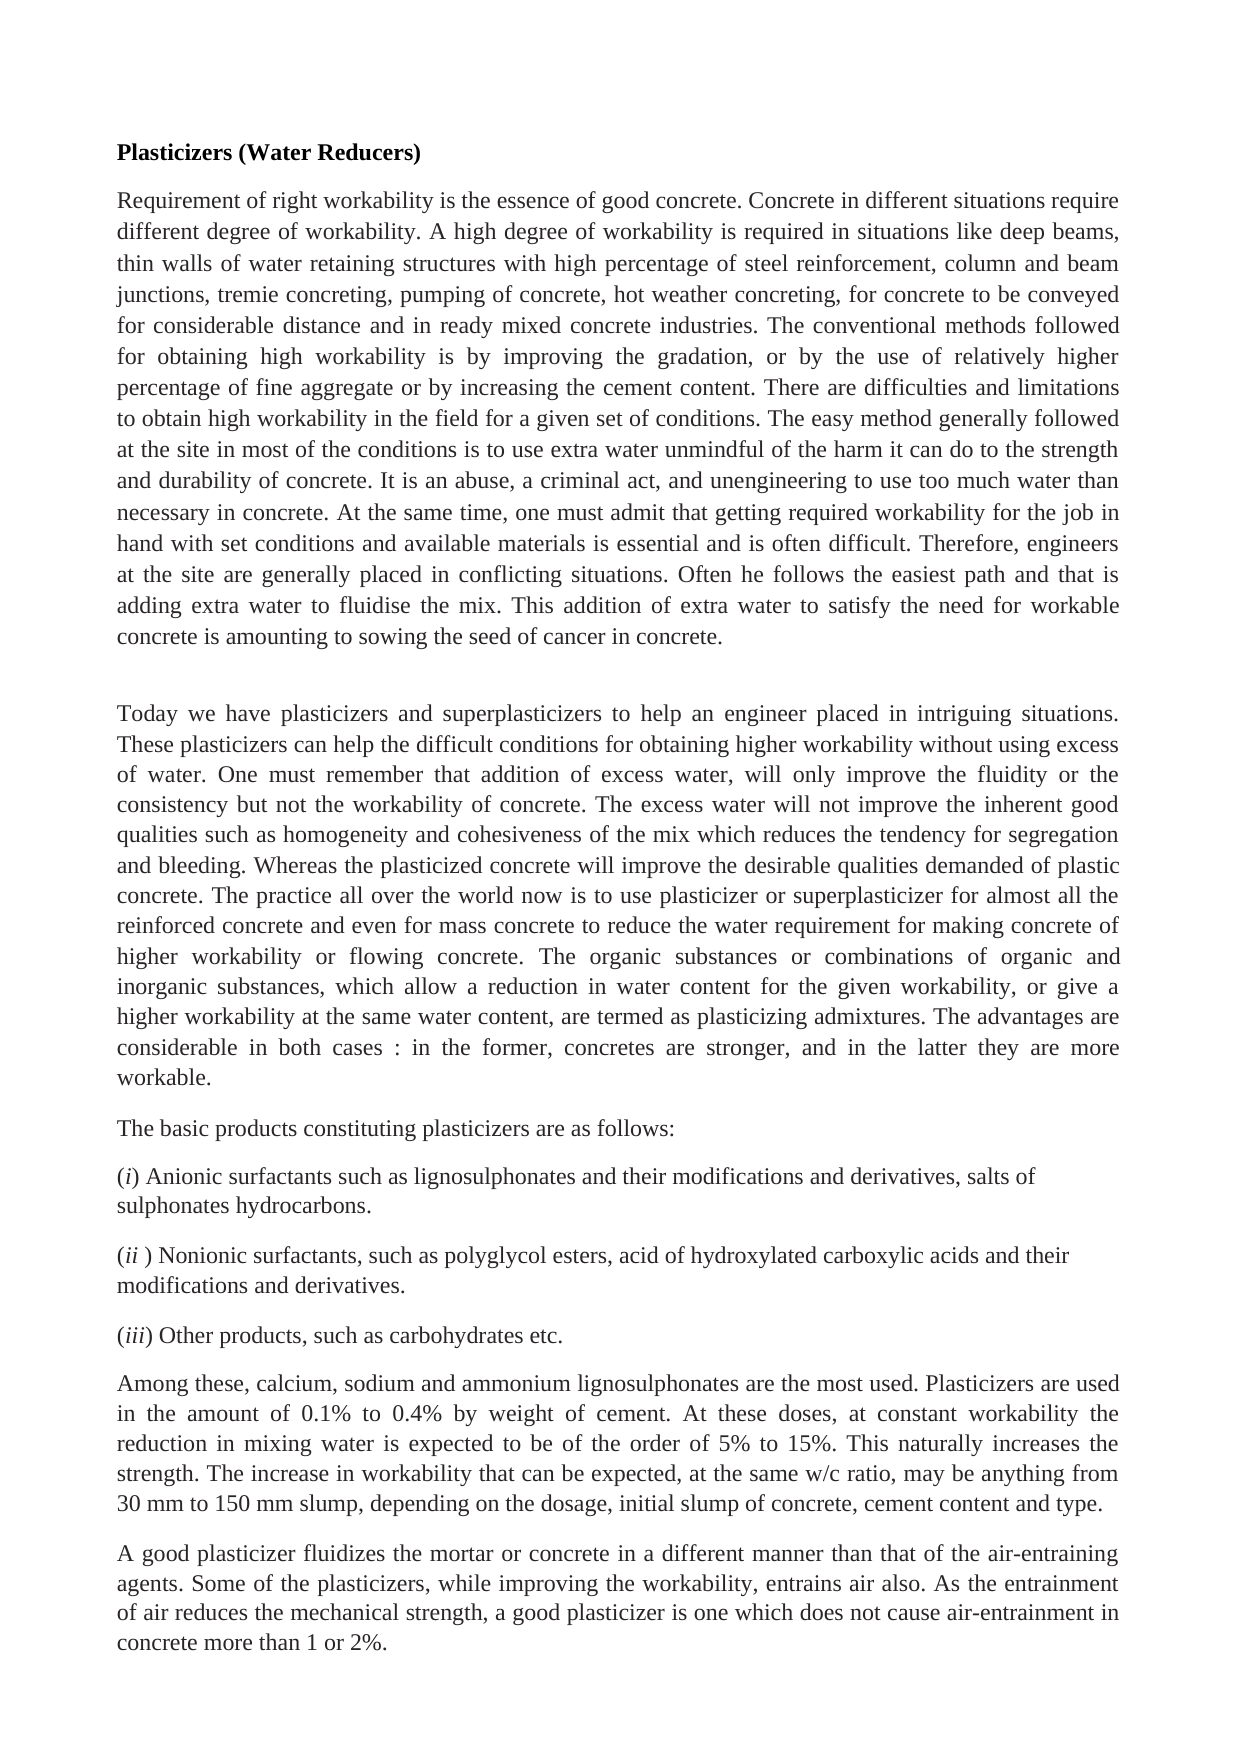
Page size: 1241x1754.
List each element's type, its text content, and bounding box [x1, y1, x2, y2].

text (i) Anionic surfactants such as lignosulphonates and their modifications and derivatives, salts of sulphonates hydrocarbons. [117, 1162, 1121, 1219]
text (iii) Other products, such as carbohydrates etc. [117, 1321, 1121, 1348]
text (ii ) Nonionic surfactants, such as polyglycol esters, acid of hydroxylated carboxylic acids and their modifications and derivatives. [117, 1241, 1121, 1298]
text Among these, calcium, sodium and ammonium lignosulphonates are the most used. Plasticizers are used in the amount of 0.1% to 0.4% by weight of cement. At these doses, at constant workability the reduction in mixing water is expected to be of the order of 5% to 15%. This naturally increases the strength. The increase in workability that can be expected, at the same w/c ratio, may be anything from 30 mm to 150 mm slump, depending on the dosage, initial slump of concrete, cement content and type. [117, 1369, 1121, 1516]
text Requirement of right workability is the essence of good concrete. Concrete in different situations require different degree of workability. A high degree of workability is required in situations like deep beams, thin walls of water retaining structures with high percentage of steel reinforcement, column and beam junctions, tremie concreting, pumping of concrete, hot weather concreting, for concrete to be conveyed for considerable distance and in ready mixed concrete industries. The conventional methods followed for obtaining high workability is by improving the gradation, or by the use of relatively higher percentage of fine aggregate or by increasing the cement content. There are difficulties and limitations to obtain high workability in the field for a given set of conditions. The easy method generally followed at the site in most of the conditions is to use extra water unmindful of the harm it can do to the strength and durability of concrete. It is an abuse, a criminal act, and unengineering to use too much water than necessary in concrete. At the same time, one must admit that getting required workability for the job in hand with set conditions and available materials is essential and is often difficult. Therefore, engineers at the site are generally placed in conflicting situations. Often he follows the easiest path and that is adding extra water to fluidise the mix. This addition of extra water to satisfy the need for workable concrete is amounting to sowing the seed of cancer in concrete. [117, 186, 1121, 650]
text A good plasticizer fluidizes the mortar or concrete in a different manner than that of the air-entraining agents. Some of the plasticizers, while improving the workability, entrains air also. As the entrainment of air reduces the mechanical strength, a good plasticizer is one which does not cause air-entrainment in concrete more than 1 or 2%. [117, 1539, 1121, 1655]
text Plasticizers (Water Reducers) [117, 138, 1121, 165]
text Today we have plasticizers and superplasticizers to help an engineer placed in intriguing situations. These plasticizers can help the difficult conditions for obtaining higher workability without using excess of water. One must remember that addition of excess water, will only improve the fluidity or the consistency but not the workability of concrete. The excess water will not improve the inherent good qualities such as homogeneity and cohesiveness of the mix which reduces the tendency for segregation and bleeding. Whereas the plasticized concrete will improve the desirable qualities demanded of plastic concrete. The practice all over the world now is to use plasticizer or superplasticizer for almost all the reinforced concrete and even for mass concrete to reduce the water requirement for making concrete of higher workability or flowing concrete. The organic substances or combinations of organic and inorganic substances, which allow a reduction in water content for the given workability, or give a higher workability at the same water content, are termed as plasticizing admixtures. The advantages are considerable in both cases : in the former, concretes are stronger, and in the latter they are more workable. [117, 699, 1121, 1091]
text The basic products constituting plasticizers are as follows: [117, 1114, 1121, 1141]
